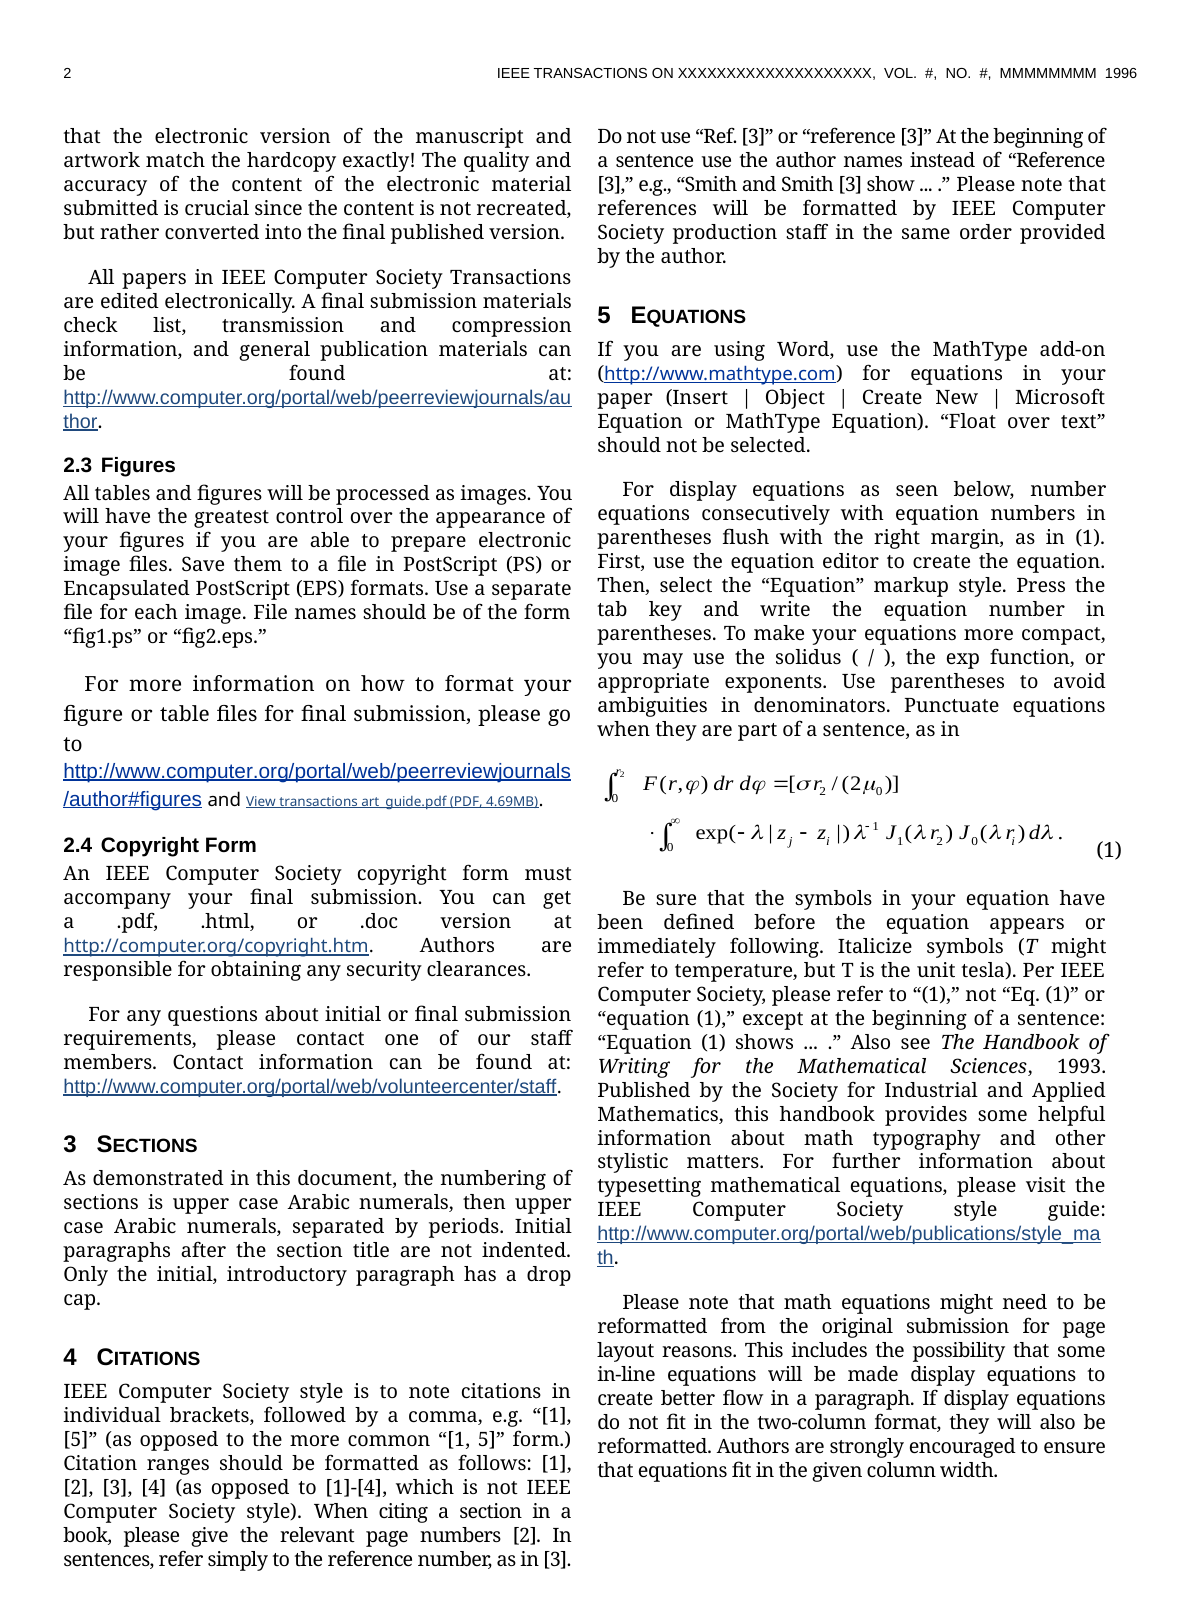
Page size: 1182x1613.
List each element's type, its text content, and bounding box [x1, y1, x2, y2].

subtitle 2.3 Figures [63, 454, 572, 477]
subtitle 5 Equations [597, 302, 1106, 329]
subtitle Copyright Form [63, 834, 572, 857]
text IEEE Computer Society style is to note citations in individual brackets, followed by a comma, e.g. “[1], [5]” (as opposed to the more common “[1, 5]” form.) Citation ranges should be formatted as follows: [1], [2], [3], [4] (as opposed to [1]-[4], which is not IEEE Computer Society style). When citing a section in a book, please give the relevant page numbers [2]. In sentences, refer simply to the reference number, as in [3]. Do not use “Ref. [3]” or “reference [3]” At the beginning of a sentence use the author names instead of “Reference [3],” e.g., “Smith and Smith [3] show ... .” Please note that references will be formatted by IEEE Computer Society production staff in the same order provided by the author. [63, 1379, 572, 1571]
text All tables and figures will be processed as images. You will have the greatest control over the appearance of your figures if you are able to prepare electronic image files. Save them to a file in PostScript (PS) or Encapsulated PostScript (EPS) formats. Use a separate file for each image. File names should be of the form “fig1.ps” or “fig2.eps.” [63, 481, 572, 648]
text Please note that math equations might need to be reformatted from the original submission for page layout reasons. This includes the possibility that some in-line equations will be made display equations to create better flow in a paragraph. If display equations do not fit in the two-column format, they will also be reformatted. Authors are strongly encouraged to ensure that equations fit in the given column width. [597, 1290, 1106, 1482]
text An IEEE Computer Society copyright form must accompany your final submission. You can get a .pdf, .html, or .doc version at http://computer.org/copyright.htm. Authors are responsible for obtaining any security clearances. [63, 861, 572, 981]
text (1) [597, 762, 1106, 864]
text For display equations as seen below, number equations consecutively with equation numbers in parentheses flush with the right margin, as in (1). First, use the equation editor to create the equation. Then, select the “Equation” markup style. Press the tab key and write the equation number in parentheses. To make your equations more compact, you may use the solidus ( / ), the exp function, or appropriate exponents. Use parentheses to avoid ambiguities in denominators. Punctuate equations when they are part of a sentence, as in [597, 478, 1106, 741]
text All papers in IEEE Computer Society Transactions are edited electronically. A final submission materials check list, transmission and compression information, and general publication materials can be found at: http://www.computer.org/portal/web/peerreviewjournals/author. [63, 265, 572, 406]
subtitle 3 Sections [63, 1131, 572, 1158]
text As demonstrated in this document, the numbering of sections is upper case Arabic numerals, then upper case Arabic numerals, separated by periods. Initial paragraphs after the section title are not indented. Only the initial, introductory paragraph has a drop cap. [63, 1167, 572, 1310]
text For more information on how to format your figure or table files for final submission, please go to http://www.computer.org/portal/web/peerreviewjournals/author#figures and View transactions art_guide.pdf (PDF, 4.69MB). [63, 669, 572, 812]
text If you are using Word, use the MathType add-on (http://www.mathtype.com) for equations in your paper (Insert | Object | Create New | Microsoft Equation or MathType Equation). “Float over text” should not be selected. [597, 337, 1106, 457]
subtitle 4 Citations [63, 1344, 572, 1371]
text IEEE Computer Society style is to note citations in individual brackets, followed by a comma, e.g. “[1], [5]” (as opposed to the more common “[1, 5]” form.) Citation ranges should be formatted as follows: [1], [2], [3], [4] (as opposed to [1]-[4], which is not IEEE Computer Society style). When citing a section in a book, please give the relevant page numbers [2]. In sentences, refer simply to the reference number, as in [3]. Do not use “Ref. [3]” or “reference [3]” At the beginning of a sentence use the author names instead of “Reference [3],” e.g., “Smith and Smith [3] show ... .” Please note that references will be formatted by IEEE Computer Society production staff in the same order provided by the author. [597, 124, 1106, 268]
text Be sure that the symbols in your equation have been defined before the equation appears or immediately following. Italicize symbols (T might refer to temperature, but T is the unit tesla). Per IEEE Computer Society, please refer to “(1),” not “Eq. (1)” or “equation (1),” except at the beginning of a sentence: “Equation (1) shows ... .” Also see The Handbook of Writing for the Mathematical Sciences, 1993. Published by the Society for Industrial and Applied Mathematics, this handbook provides some helpful information about math typography and other stylistic matters. For further information about typesetting mathematical equations, please visit the IEEE Computer Society style guide: http://www.computer.org/portal/web/publications/style_math. [597, 886, 1106, 1269]
text For any questions about initial or final submission requirements, please contact one of our staff members. Contact information can be found at: http://www.computer.org/portal/web/volunteercenter/staff. [63, 1002, 572, 1098]
